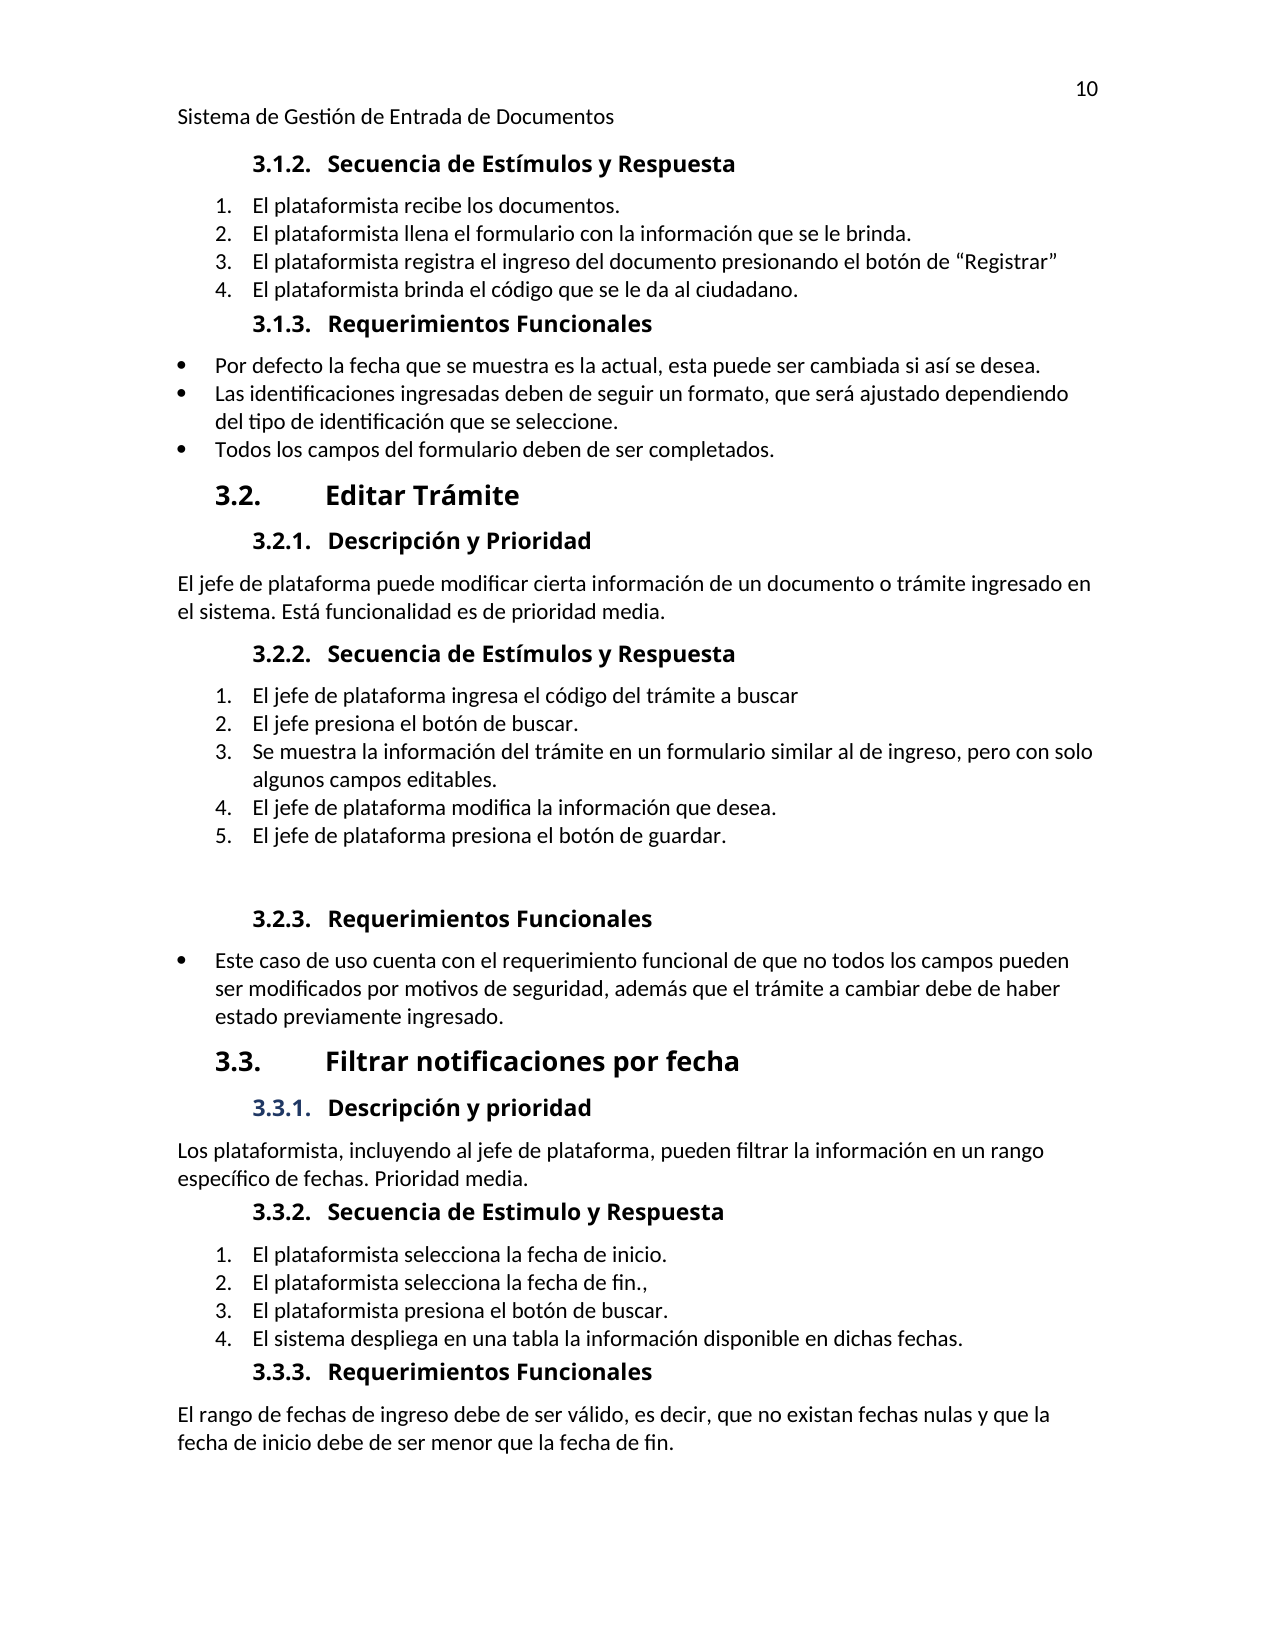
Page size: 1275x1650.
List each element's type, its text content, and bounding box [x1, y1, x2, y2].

text Los plataformista, incluyendo al jefe de plataforma, pueden filtrar la información en un rango específico de fechas. Prioridad media. [177, 1136, 1098, 1192]
list El plataformista selecciona la fecha de inicio. [215, 1240, 1098, 1268]
list El plataformista brinda el código que se le da al ciudadano. [215, 275, 1098, 303]
list Todos los campos del formulario deben de ser completados. [177, 435, 1098, 463]
subtitle Secuencia de Estimulo y Respuesta [252, 1196, 1098, 1227]
subtitle Requerimientos Funcionales [252, 1356, 1098, 1387]
subtitle Descripción y prioridad [252, 1092, 1098, 1123]
subtitle Secuencia de Estímulos y Respuesta [252, 638, 1098, 669]
subtitle Editar Trámite [215, 476, 1098, 513]
text El jefe de plataforma puede modificar cierta información de un documento o trámite ingresado en el sistema. Está funcionalidad es de prioridad media. [177, 569, 1098, 625]
subtitle Secuencia de Estímulos y Respuesta [252, 148, 1098, 179]
list Este caso de uso cuenta con el requerimiento funcional de que no todos los campos pueden ser modificados por motivos de seguridad, además que el trámite a cambiar debe de haber estado previamente ingresado. [177, 946, 1098, 1030]
list Por defecto la fecha que se muestra es la actual, esta puede ser cambiada si así se desea. [177, 351, 1098, 379]
list Se muestra la información del trámite en un formulario similar al de ingreso, pero con solo algunos campos editables. [215, 737, 1098, 793]
list El plataformista presiona el botón de buscar. [215, 1296, 1098, 1324]
subtitle Filtrar notificaciones por fecha [215, 1043, 1098, 1080]
list El jefe de plataforma ingresa el código del trámite a buscar [215, 681, 1098, 709]
list El plataformista recibe los documentos. [215, 191, 1098, 219]
list El jefe presiona el botón de buscar. [215, 709, 1098, 737]
subtitle Requerimientos Funcionales [252, 308, 1098, 339]
list El jefe de plataforma presiona el botón de guardar. [215, 821, 1098, 849]
list El plataformista llena el formulario con la información que se le brinda. [215, 219, 1098, 247]
list El sistema despliega en una tabla la información disponible en dichas fechas. [215, 1324, 1098, 1352]
text El rango de fechas de ingreso debe de ser válido, es decir, que no existan fechas nulas y que la fecha de inicio debe de ser menor que la fecha de fin. [177, 1400, 1098, 1456]
subtitle Requerimientos Funcionales [252, 902, 1098, 934]
subtitle Descripción y Prioridad [252, 525, 1098, 557]
list Las identificaciones ingresadas deben de seguir un formato, que será ajustado dependiendo del tipo de identificación que se seleccione. [177, 379, 1098, 435]
list El plataformista selecciona la fecha de fin., [215, 1268, 1098, 1296]
list El jefe de plataforma modifica la información que desea. [215, 793, 1098, 821]
list El plataformista registra el ingreso del documento presionando el botón de “Registrar” [215, 247, 1098, 275]
